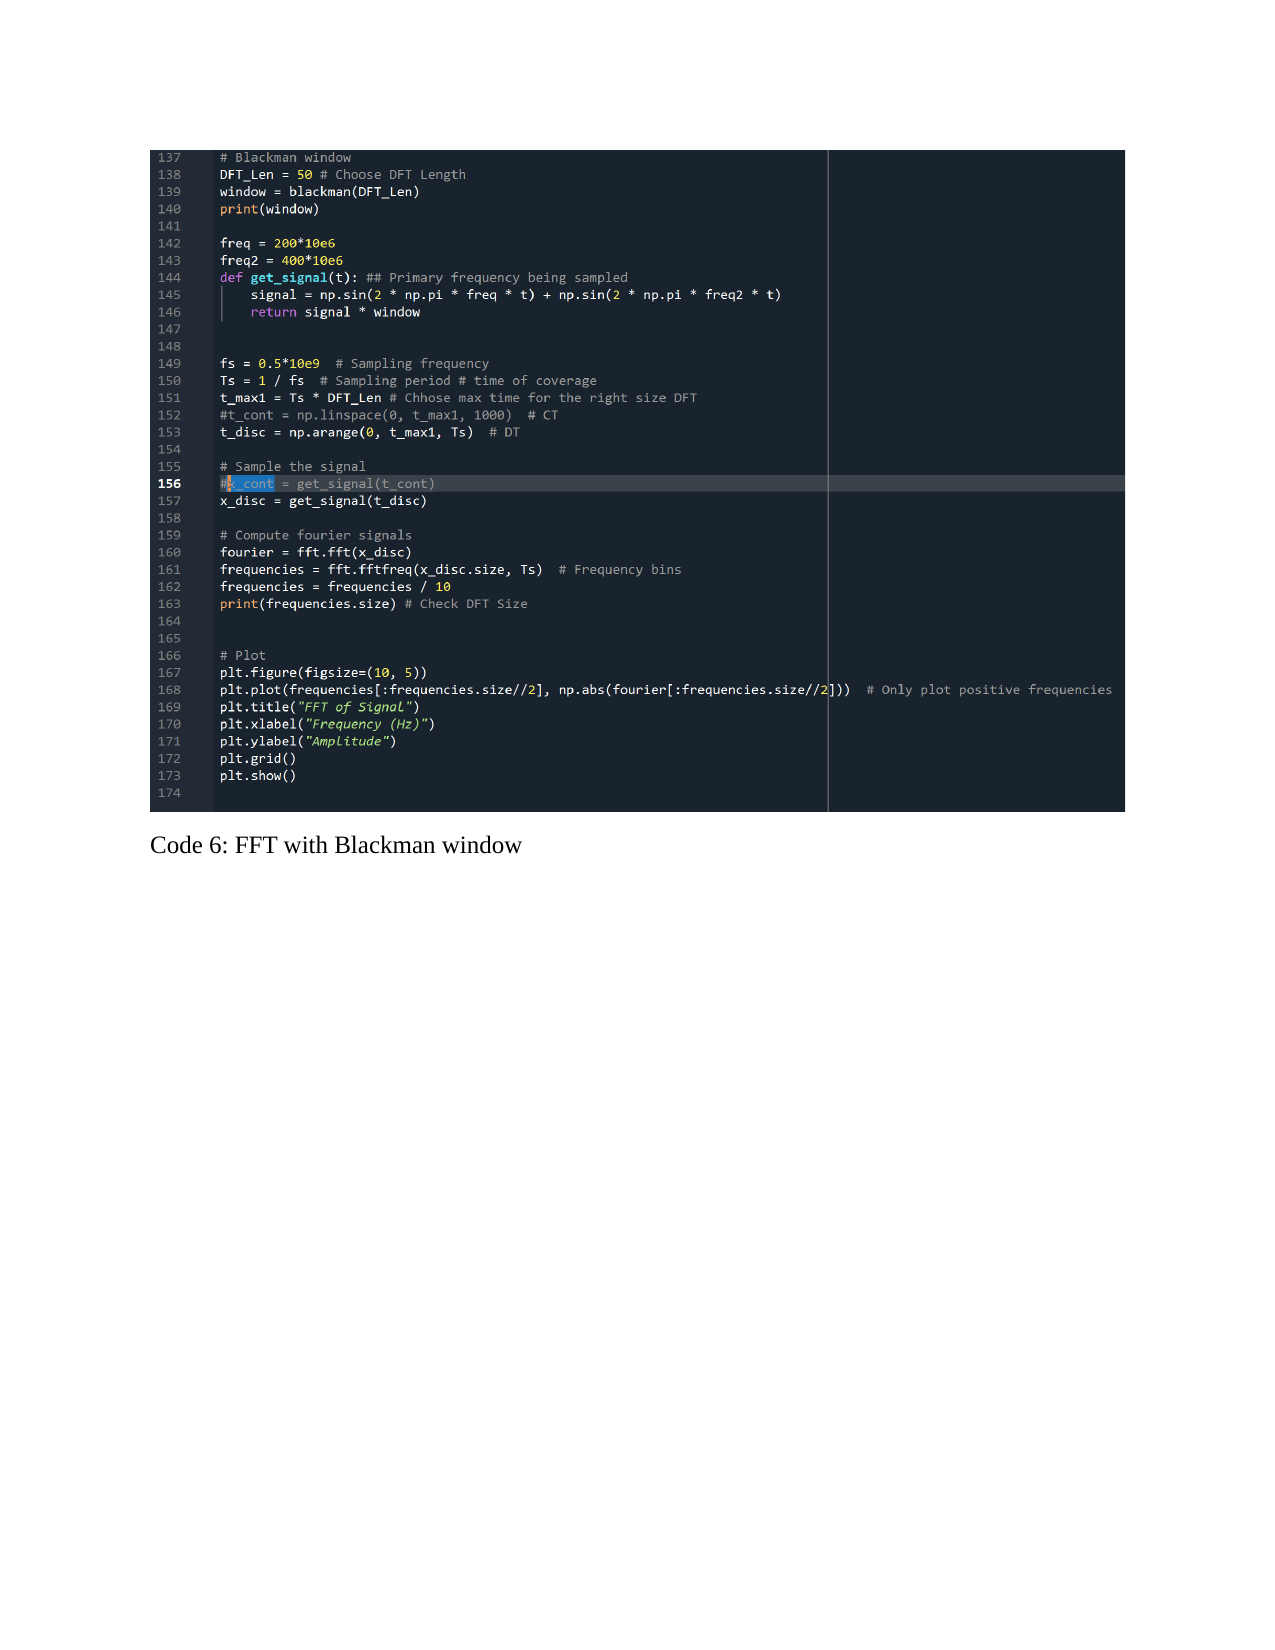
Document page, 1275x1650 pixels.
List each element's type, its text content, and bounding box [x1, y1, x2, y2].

picture [150, 150, 1125, 812]
text Code 6: FFT with Blackman window [150, 830, 1125, 859]
